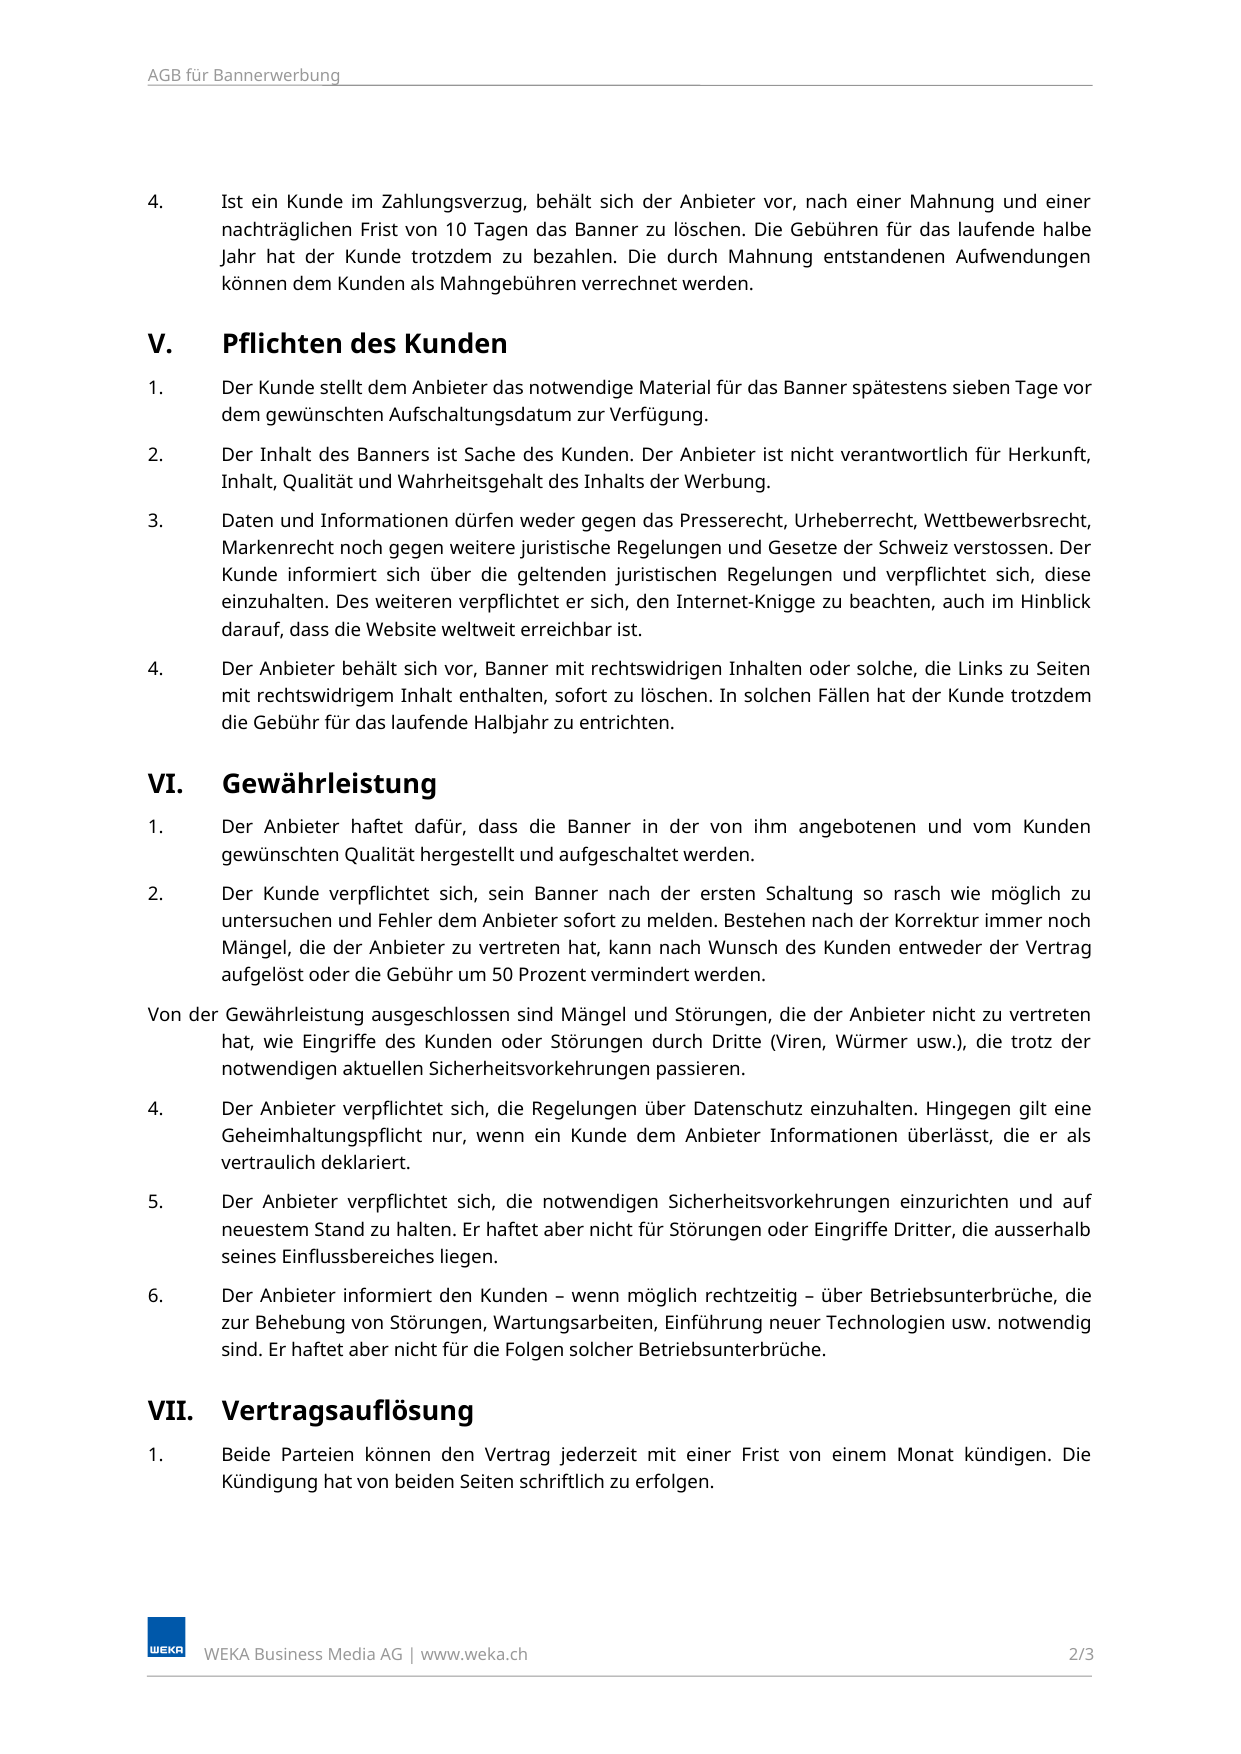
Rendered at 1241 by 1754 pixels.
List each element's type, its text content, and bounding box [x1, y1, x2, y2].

text 5. Der Anbieter verpflichtet sich, die notwendigen Sicherheitsvorkehrungen einzurichten und auf neuestem Stand zu halten. Er haftet aber nicht für Störungen oder Eingriffe Dritter, die ausserhalb seines Einflussbereiches liegen. [148, 1187, 1092, 1268]
text 1. Der Kunde stellt dem Anbieter das notwendige Material für das Banner spätestens sieben Tage vor dem gewünschten Aufschaltungsdatum zur Verfügung. [148, 373, 1092, 427]
text Von der Gewährleistung ausgeschlossen sind Mängel und Störungen, die der Anbieter nicht zu vertreten hat, wie Eingriffe des Kunden oder Störungen durch Dritte (Viren, Würmer usw.), die trotz der notwendigen aktuellen Sicherheitsvorkehrungen passieren. [148, 1000, 1092, 1081]
text 4. Ist ein Kunde im Zahlungsverzug, behält sich der Anbieter vor, nach einer Mahnung und einer nachträglichen Frist von 10 Tagen das Banner zu löschen. Die Gebühren für das laufende halbe Jahr hat der Kunde trotzdem zu bezahlen. Die durch Mahnung entstandenen Aufwendungen können dem Kunden als Mahngebühren verrechnet werden. [148, 187, 1092, 296]
text 3. Daten und Informationen dürfen weder gegen das Presserecht, Urheberrecht, Wettbewerbsrecht, Markenrecht noch gegen weitere juristische Regelungen und Gesetze der Schweiz verstossen. Der Kunde informiert sich über die geltenden juristischen Regelungen und verpflichtet sich, diese einzuhalten. Des weiteren verpflichtet er sich, den Internet-Knigge zu beachten, auch im Hinblick darauf, dass die Website weltweit erreichbar ist. [148, 506, 1092, 641]
text 4. Der Anbieter verpflichtet sich, die Regelungen über Datenschutz einzuhalten. Hingegen gilt eine Geheimhaltungspflicht nur, wenn ein Kunde dem Anbieter Informationen überlässt, die er als vertraulich deklariert. [148, 1093, 1092, 1175]
text 1. Der Anbieter haftet dafür, dass die Banner in der von ihm angebotenen und vom Kunden gewünschten Qualität hergestellt und aufgeschaltet werden. [148, 812, 1092, 866]
text 2. Der Inhalt des Banners ist Sache des Kunden. Der Anbieter ist nicht verantwortlich für Herkunft, Inhalt, Qualität und Wahrheitsgehalt des Inhalts der Werbung. [148, 439, 1092, 493]
text 6. Der Anbieter informiert den Kunden – wenn möglich rechtzeitig – über Betriebsunterbrüche, die zur Behebung von Störungen, Wartungsarbeiten, Einführung neuer Technologien usw. notwendig sind. Er haftet aber nicht für die Folgen solcher Betriebsunterbrüche. [148, 1281, 1092, 1362]
text 1. Beide Parteien können den Vertrag jederzeit mit einer Frist von einem Monat kündigen. Die Kündigung hat von beiden Seiten schriftlich zu erfolgen. [148, 1439, 1092, 1493]
text 2. Der Kunde verpflichtet sich, sein Banner nach der ersten Schaltung so rasch wie möglich zu untersuchen und Fehler dem Anbieter sofort zu melden. Bestehen nach der Korrektur immer noch Mängel, die der Anbieter zu vertreten hat, kann nach Wunsch des Kunden entweder der Vertrag aufgelöst oder die Gebühr um 50 Prozent vermindert werden. [148, 879, 1092, 987]
text V. Pflichten des Kunden [148, 329, 1092, 360]
text VI. Gewährleistung [148, 768, 1092, 800]
text 4. Der Anbieter behält sich vor, Banner mit rechtswidrigen Inhalten oder solche, die Links zu Seiten mit rechtswidrigem Inhalt enthalten, sofort zu löschen. In solchen Fällen hat der Kunde trotzdem die Gebühr für das laufende Halbjahr zu entrichten. [148, 654, 1092, 735]
picture [147, 1617, 186, 1657]
text VII. Vertragsauflösung [148, 1396, 1092, 1427]
